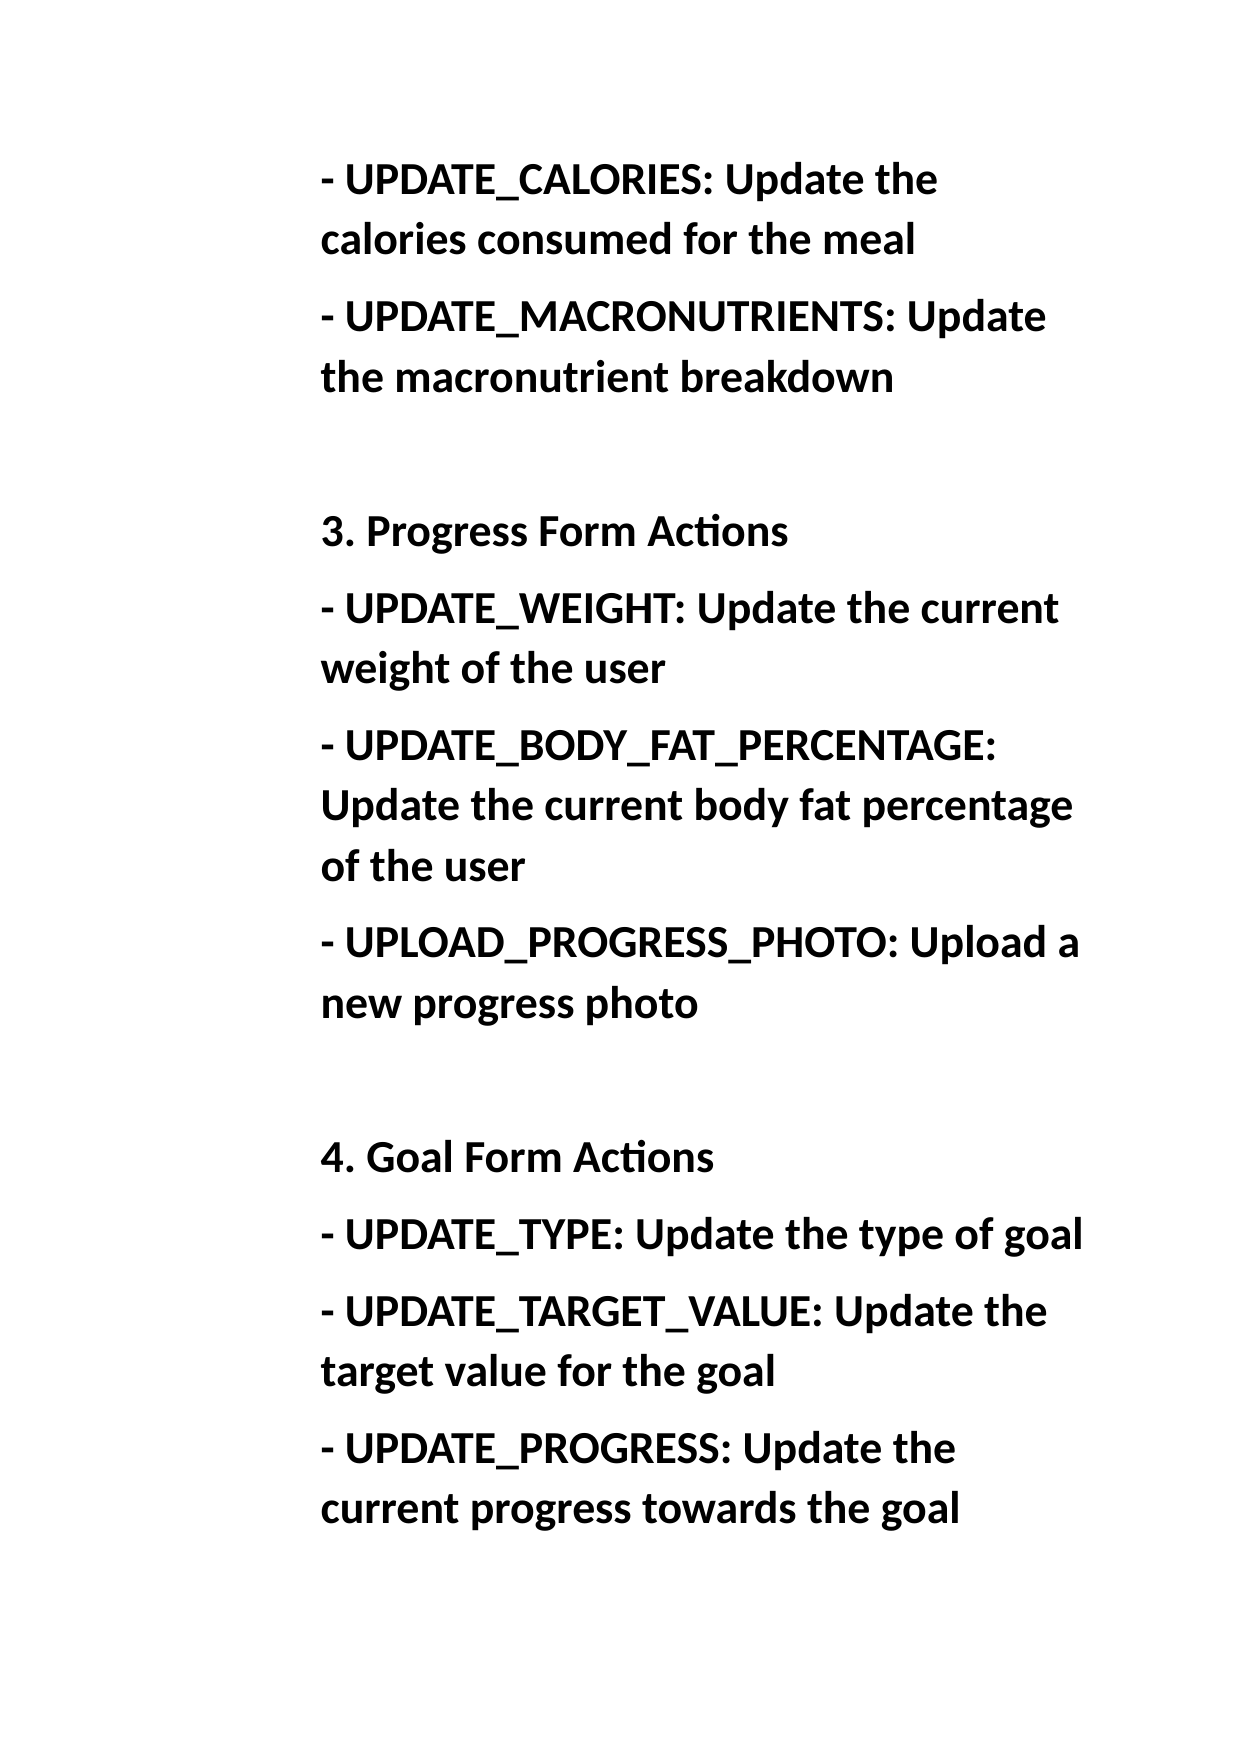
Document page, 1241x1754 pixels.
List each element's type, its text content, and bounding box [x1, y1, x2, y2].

text 3. Progress Form Actions [320, 502, 1090, 557]
text - UPLOAD_PROGRESS_PHOTO: Upload a new progress photo [320, 913, 1090, 1030]
text - UPDATE_WEIGHT: Update the current weight of the user [320, 578, 1090, 695]
text 4. Goal Form Actions [320, 1128, 1090, 1184]
text - UPDATE_TYPE: Update the type of goal [320, 1205, 1090, 1261]
text - UPDATE_BODY_FAT_PERCENTAGE: Update the current body fat percentage of the user [320, 716, 1090, 892]
text - UPDATE_TARGET_VALUE: Update the target value for the goal [320, 1282, 1090, 1398]
text - UPDATE_PROGRESS: Update the current progress towards the goal [320, 1419, 1090, 1535]
text - UPDATE_CALORIES: Update the calories consumed for the meal [320, 150, 1090, 266]
text - UPDATE_MACRONUTRIENTS: Update the macronutrient breakdown [320, 287, 1090, 403]
